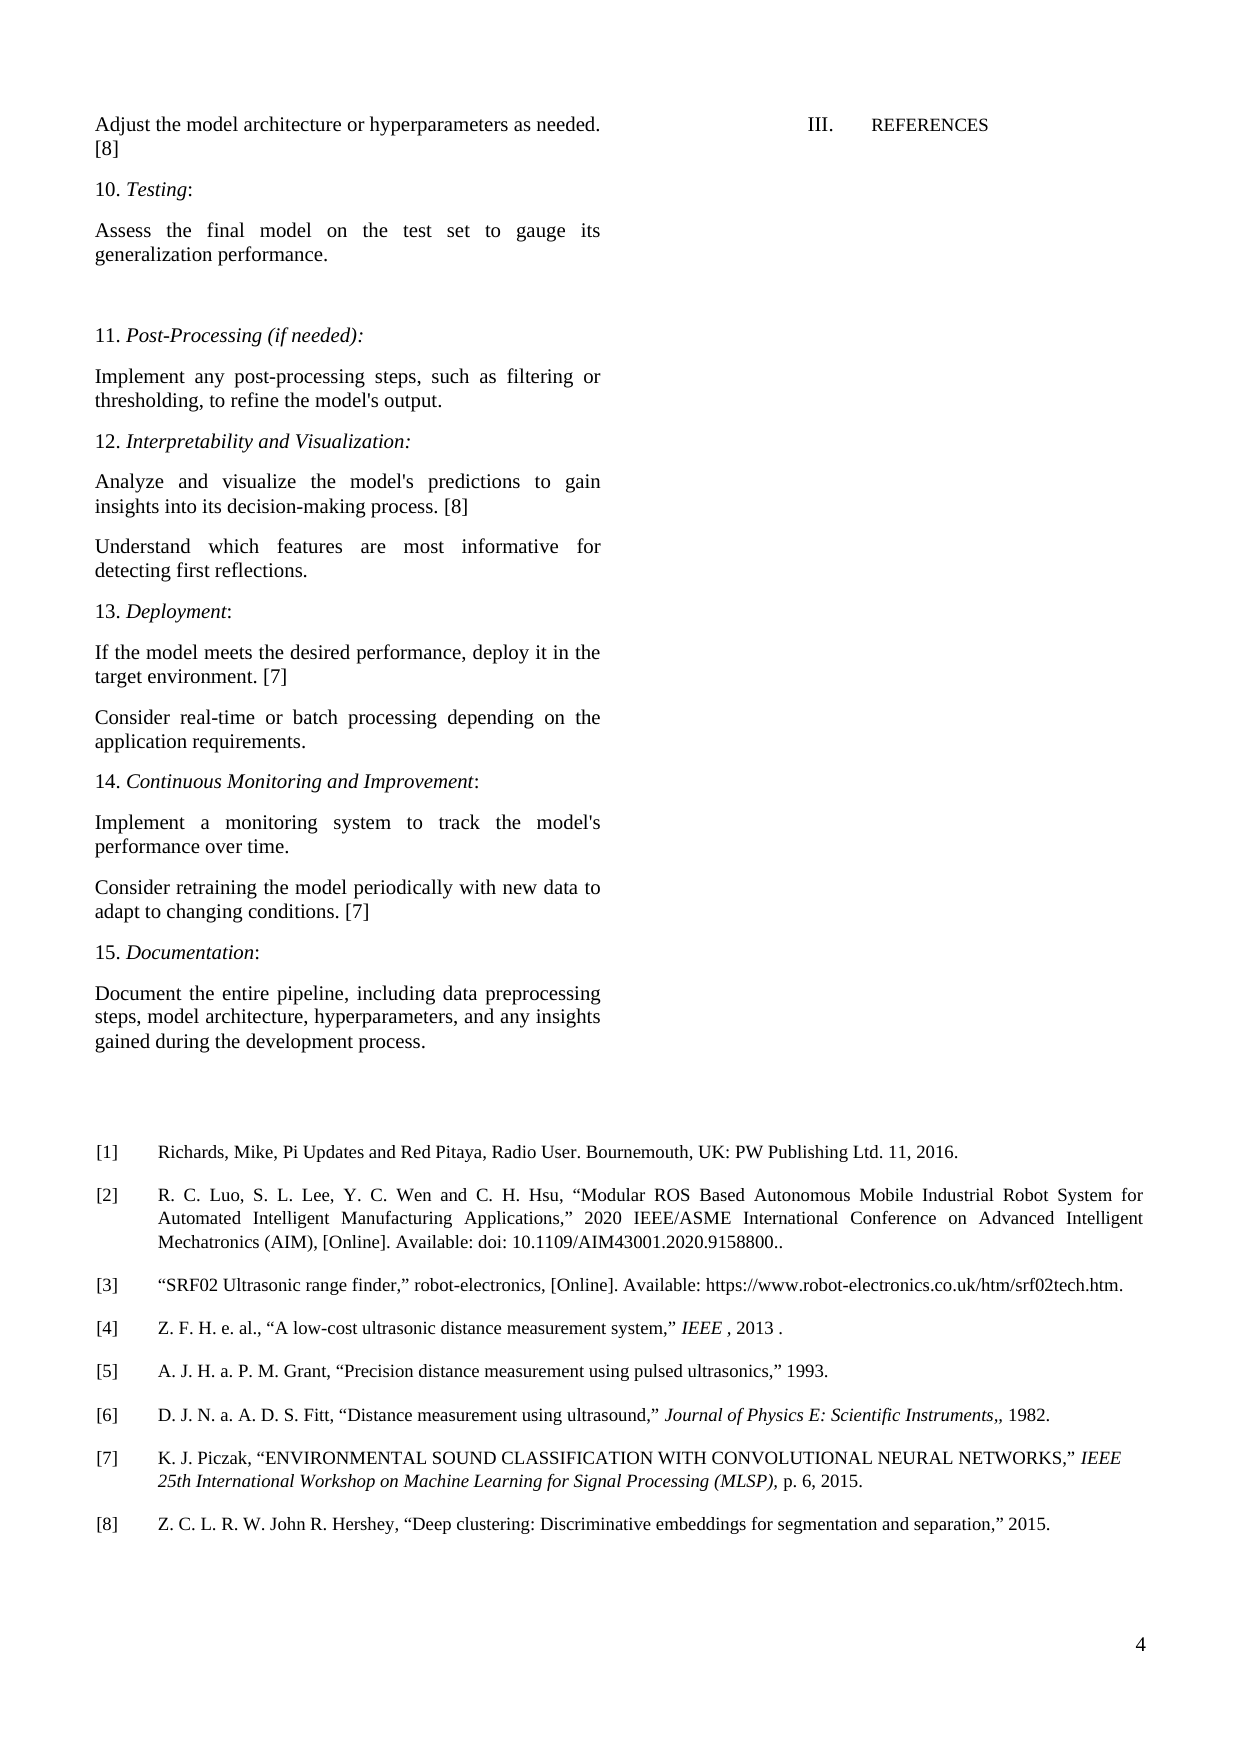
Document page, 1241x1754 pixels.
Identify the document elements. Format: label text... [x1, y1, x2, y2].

text Implement any post-processing steps, such as filtering or thresholding, to refine the model's output. [94, 364, 601, 412]
text Understand which features are most informative for detecting first reflections. [94, 534, 601, 582]
text Consider real-time or batch processing depending on the application requirements. [94, 704, 601, 753]
text Analyze and visualize the model's predictions to gain insights into its decision-making process. [94, 469, 601, 518]
text Adjust the model architecture or hyperparameters as needed. [94, 112, 601, 160]
text 10. Testing: [94, 177, 601, 201]
text Document the entire pipeline, including data preprocessing steps, model architecture, hyperparameters, and any insights gained during the development process. [94, 980, 601, 1053]
text Assess the final model on the test set to gauge its generalization performance. [94, 218, 601, 266]
text Implement a monitoring system to track the model's performance over time. [94, 810, 601, 858]
text 15. Documentation: [94, 940, 601, 964]
text 11. Post-Processing (if needed): [94, 323, 601, 347]
text 13. Deployment: [94, 599, 601, 623]
text 12. Interpretability and Visualization: [94, 429, 601, 453]
text If the model meets the desired performance, deploy it in the target environment. [94, 640, 601, 688]
text Consider retraining the model periodically with new data to adapt to changing conditions. [94, 875, 601, 923]
text 14. Continuous Monitoring and Improvement: [94, 769, 601, 793]
